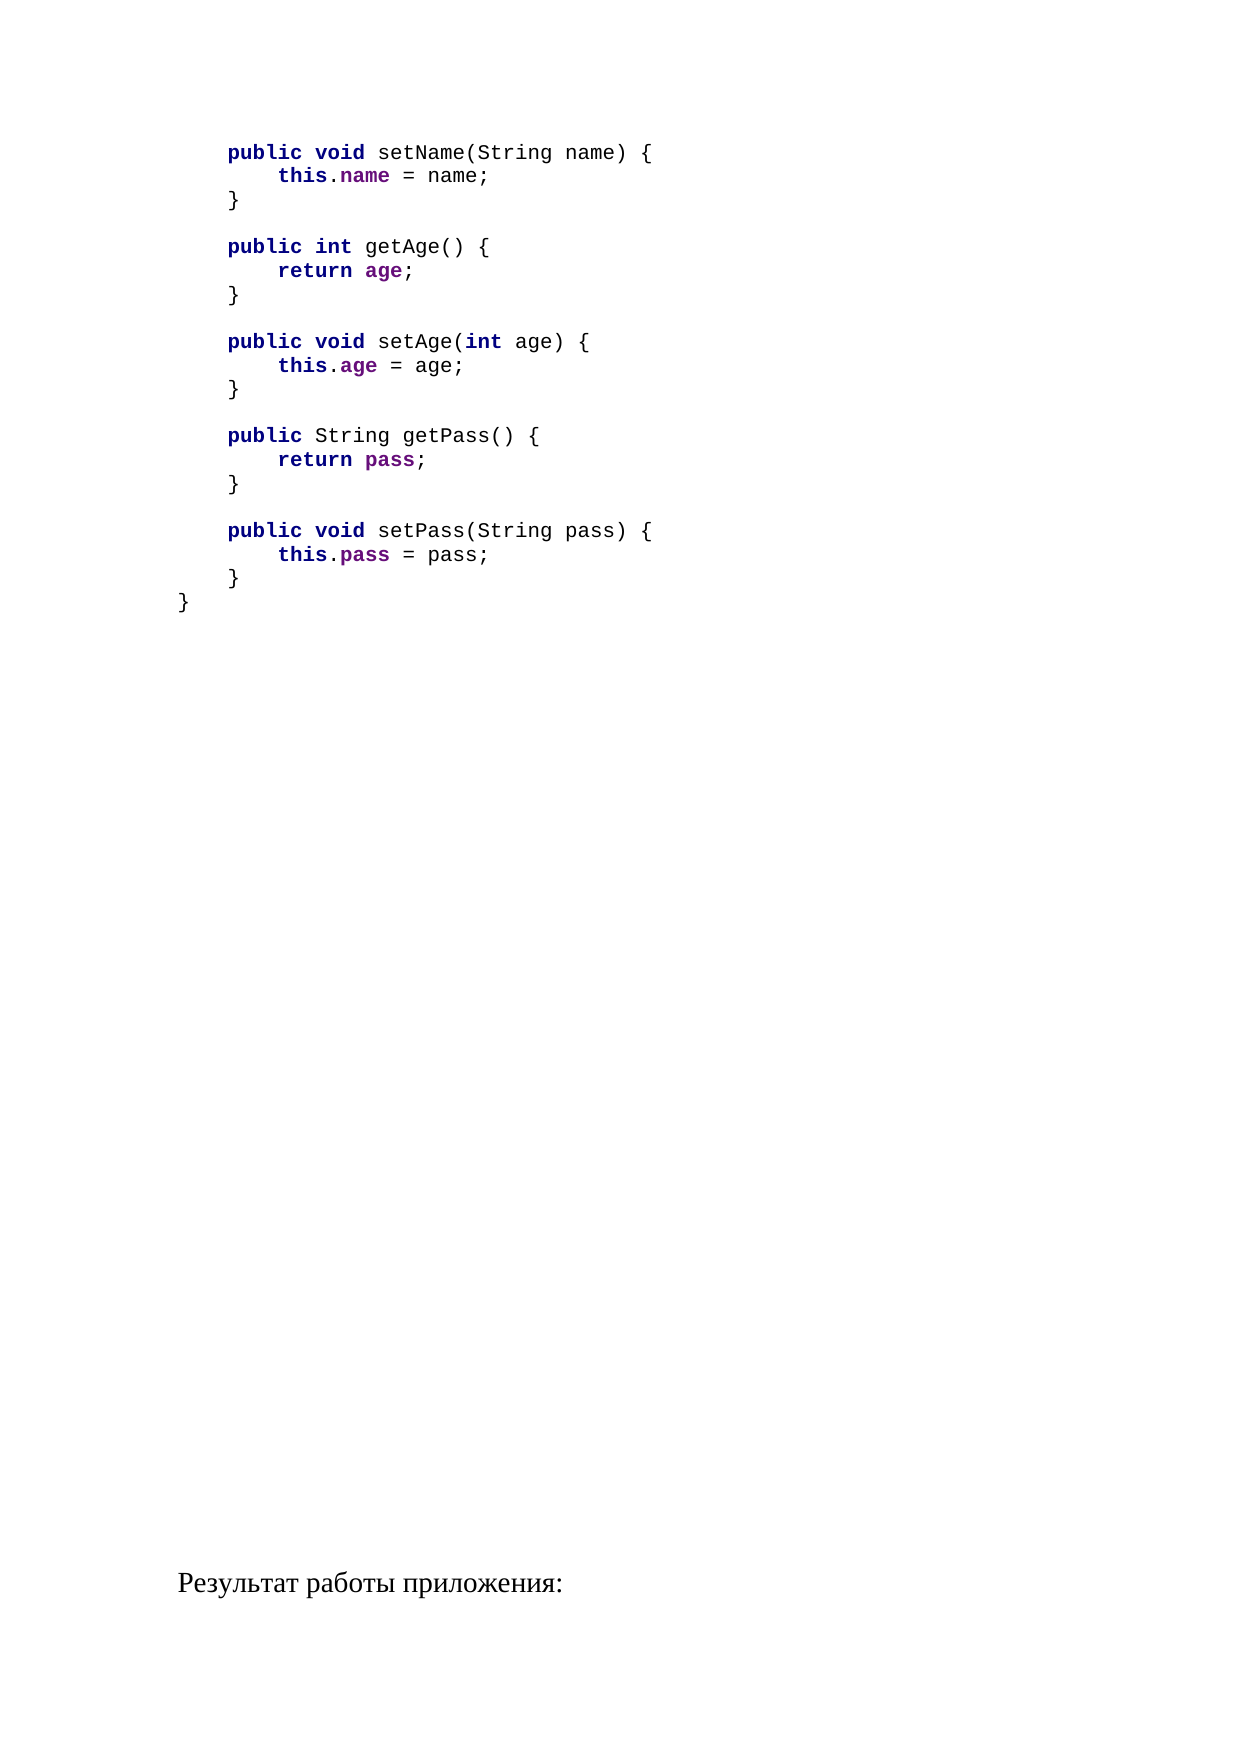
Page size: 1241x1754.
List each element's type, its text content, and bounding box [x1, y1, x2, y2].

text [177, 118, 1152, 615]
text Результат работы приложения: [177, 1565, 1152, 1599]
